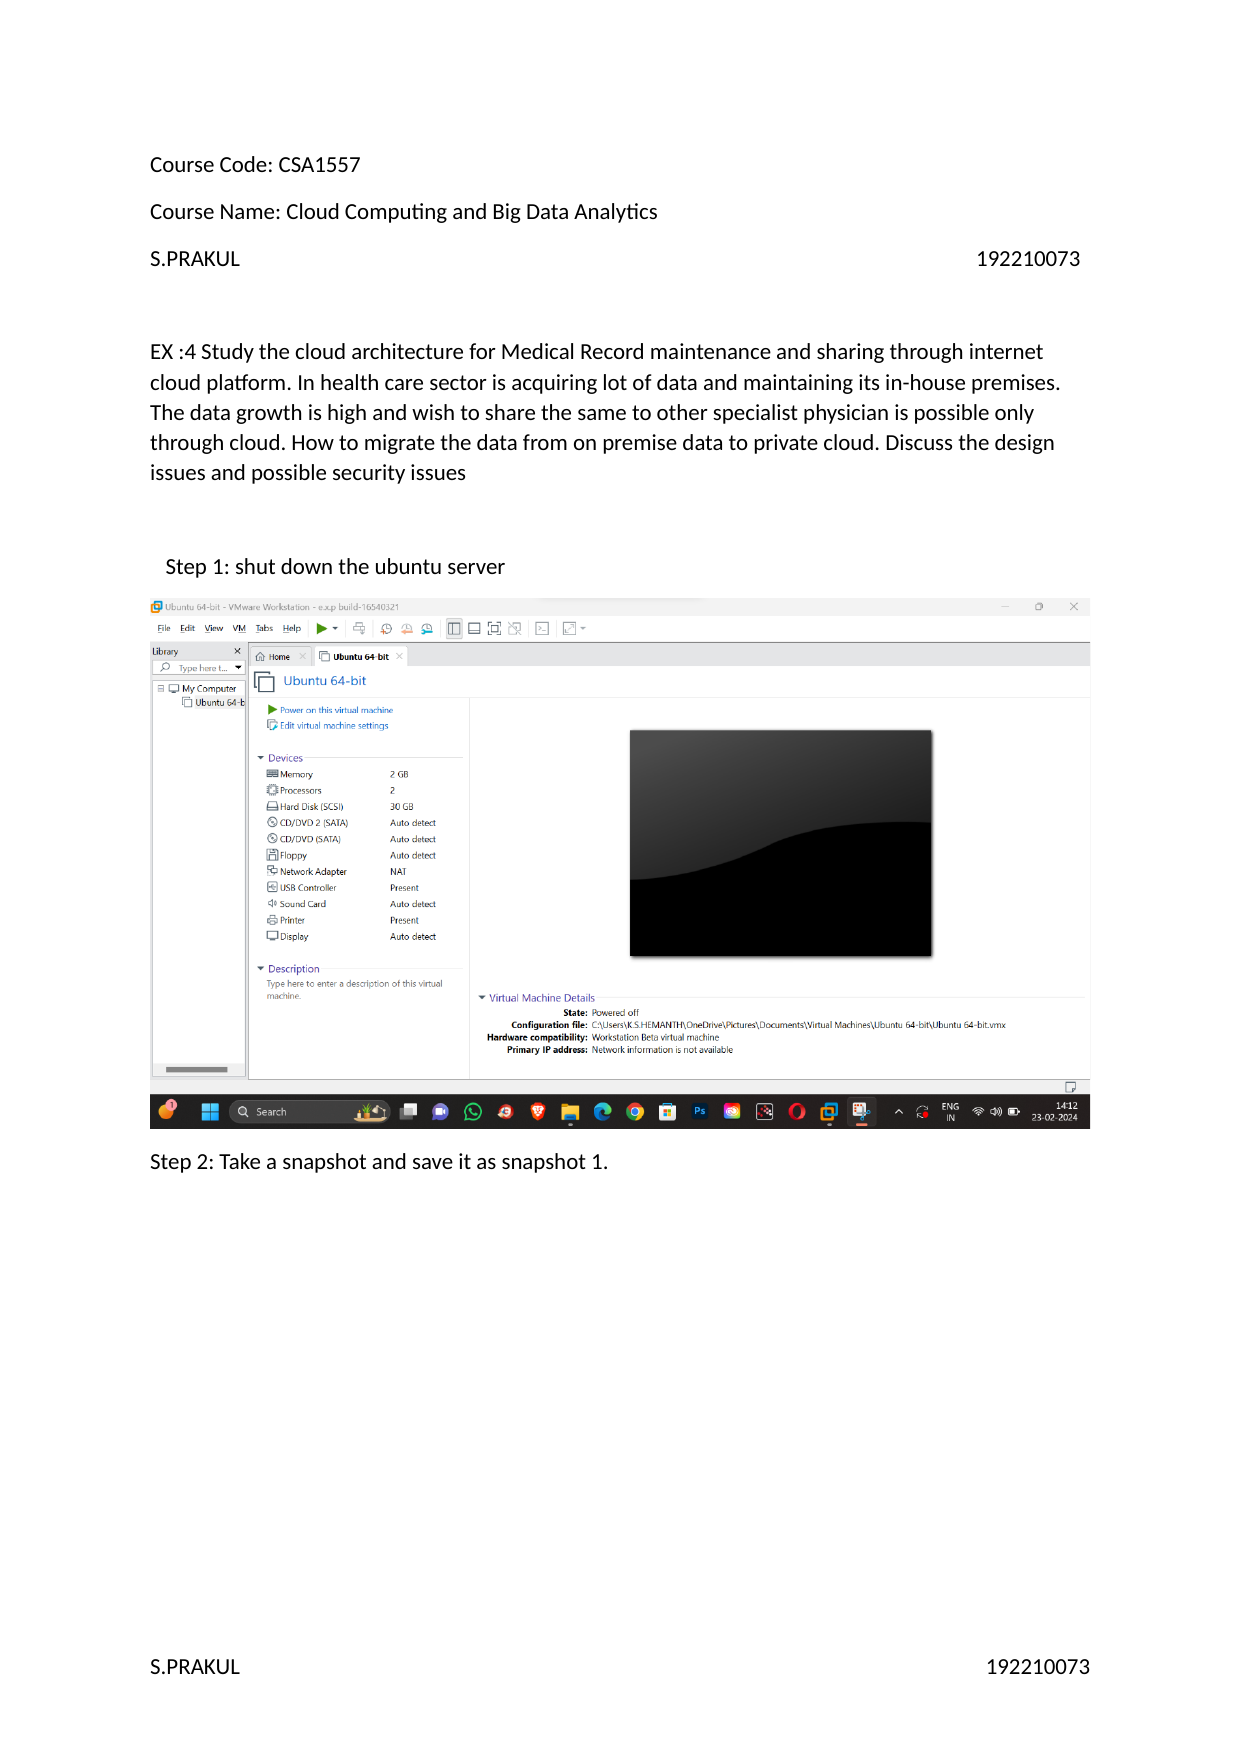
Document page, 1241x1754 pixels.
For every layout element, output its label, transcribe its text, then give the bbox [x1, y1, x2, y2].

text S.PRAKUL 192210073 [150, 244, 1090, 272]
text Course Name: Cloud Computing and Big Data Analytics [150, 197, 1090, 225]
text Step 2: Take a snapshot and save it as snapshot 1. [150, 1147, 1090, 1175]
text Step 1: shut down the ubuntu server [150, 552, 1090, 580]
text Course Code: CSA1557 [150, 150, 1090, 178]
picture [150, 598, 1091, 1129]
text EX :4 Study the cloud architecture for Medical Record maintenance and sharing through internet cloud platform. In health care sector is acquiring lot of data and maintaining its in-house premises. The data growth is high and wish to share the same to other specialist physician is possible only through cloud. How to migrate the data from on premise data to private cloud. Discuss the design issues and possible security issues [150, 337, 1090, 486]
